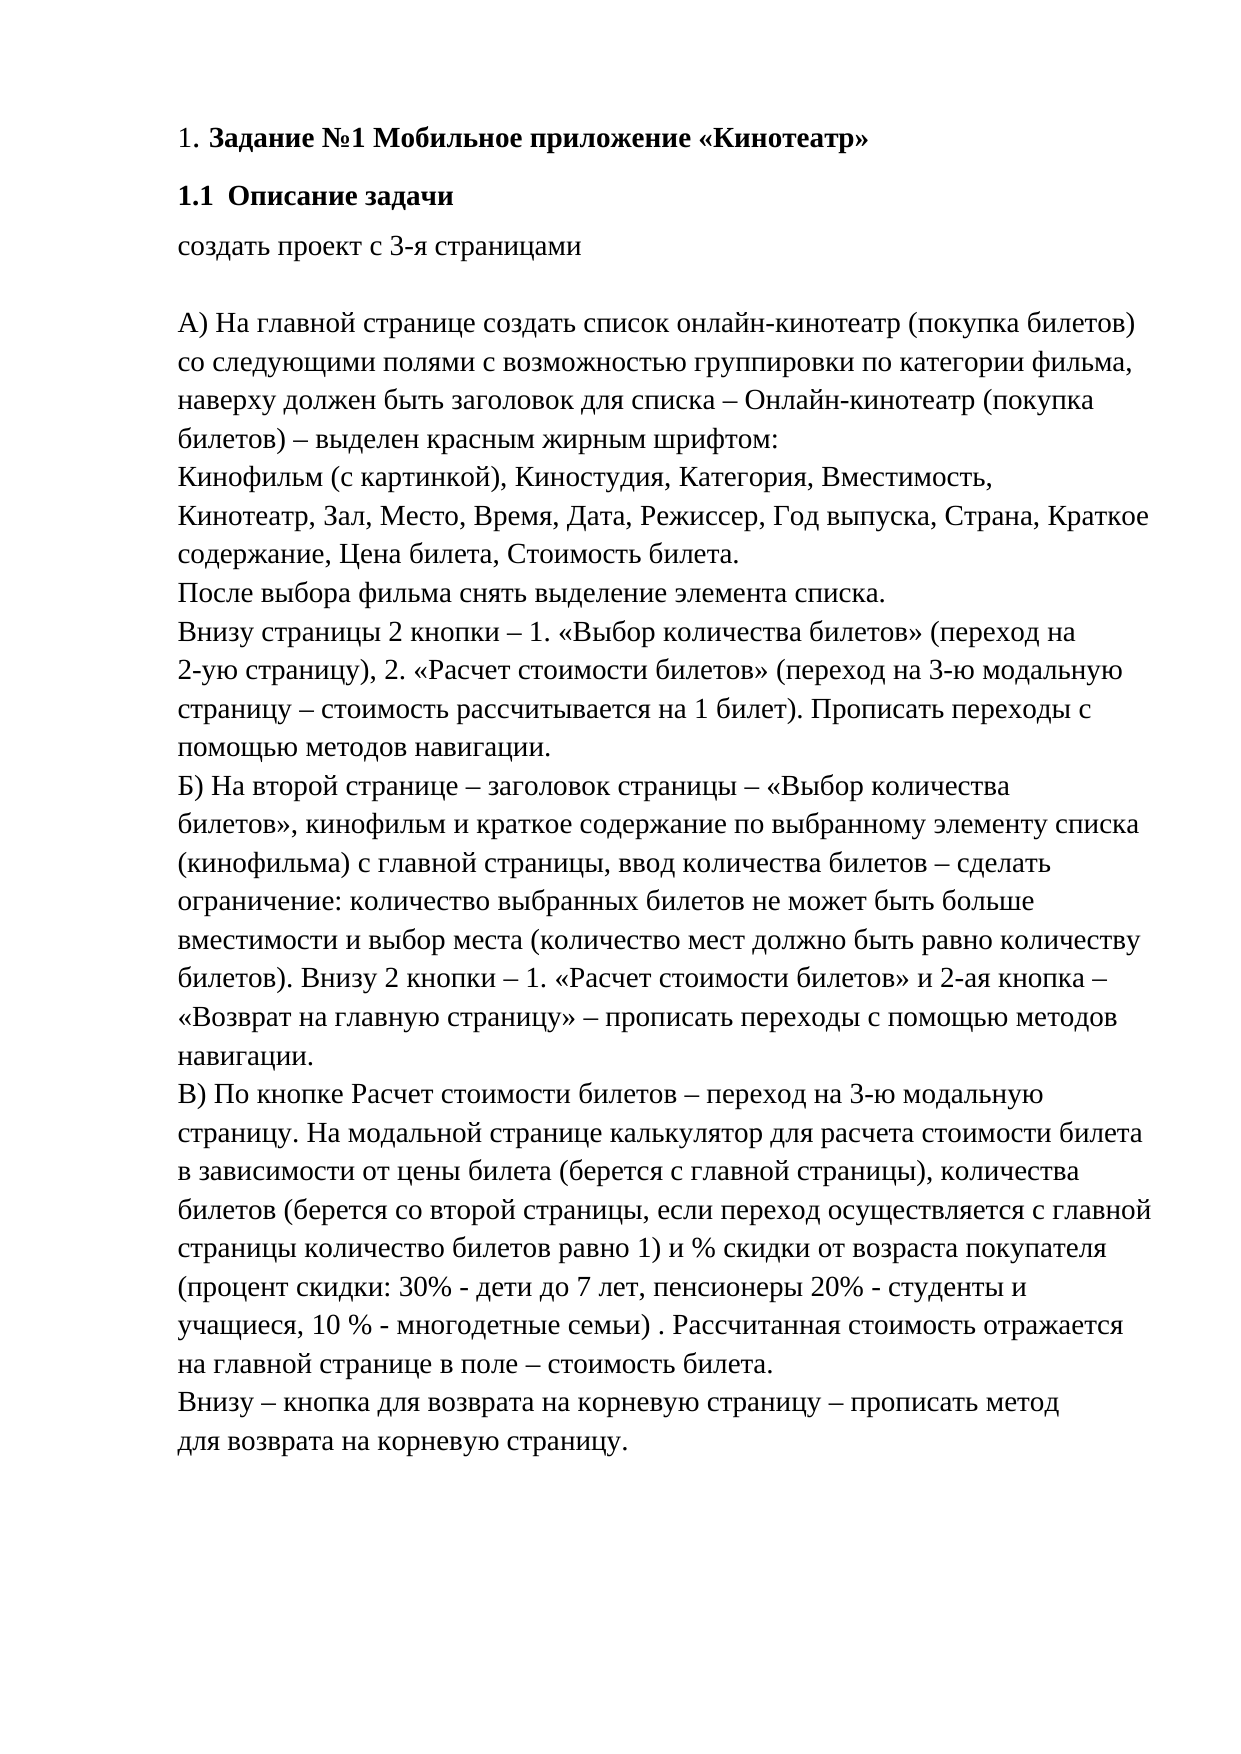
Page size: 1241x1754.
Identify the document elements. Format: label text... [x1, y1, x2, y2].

text (кинофильма) с главной страницы, ввод количества билетов – сделать [177, 845, 1152, 878]
text учащиеся, 10 % - многодетные семьи) . Рассчитанная стоимость отражается [177, 1307, 1152, 1341]
text Кинотеатр, Зал, Место, Время, Дата, Режиссер, Год выпуска, Страна, Краткое [177, 498, 1152, 532]
text создать проект с 3-я страницами [177, 228, 1152, 262]
text со следующими полями с возможностью группировки по категории фильма, [177, 344, 1152, 377]
text навигации. [177, 1038, 1152, 1071]
text Кинофильм (с картинкой), Киностудия, Категория, Вместимость, [177, 459, 1152, 493]
text билетов) – выделен красным жирным шрифтом: [177, 421, 1152, 454]
text содержание, Цена билета, Стоимость билета. [177, 537, 1152, 570]
text «Возврат на главную страницу» – прописать переходы с помощью методов [177, 999, 1152, 1033]
text вместимости и выбор места (количество мест должно быть равно количеству [177, 922, 1152, 956]
text В) По кнопке Расчет стоимости билетов – переход на 3-ю модальную [177, 1076, 1152, 1110]
text помощью методов навигации. [177, 729, 1152, 763]
text для возврата на корневую страницу. [177, 1423, 1152, 1457]
text А) На главной странице создать список онлайн-кинотеатр (покупка билетов) [177, 305, 1152, 339]
text страницы количество билетов равно 1) и % скидки от возраста покупателя [177, 1230, 1152, 1264]
text После выбора фильма снять выделение элемента списка. [177, 575, 1152, 609]
text Б) На второй странице – заголовок страницы – «Выбор количества [177, 768, 1152, 801]
subtitle 1. Задание №1 Мобильное приложение «Кинотеатр» [177, 116, 1152, 155]
text страницу – стоимость рассчитывается на 1 билет). Прописать переходы с [177, 691, 1152, 724]
text на главной странице в поле – стоимость билета. [177, 1346, 1152, 1379]
text билетов). Внизу 2 кнопки – 1. «Расчет стоимости билетов» и 2-ая кнопка – [177, 961, 1152, 994]
subtitle Описание задачи [177, 178, 1152, 212]
text Внизу страницы 2 кнопки – 1. «Выбор количества билетов» (переход на [177, 614, 1152, 647]
text страницу. На модальной странице калькулятор для расчета стоимости билета [177, 1115, 1152, 1148]
text 2-ую страницу), 2. «Расчет стоимости билетов» (переход на 3-ю модальную [177, 652, 1152, 686]
text билетов», кинофильм и краткое содержание по выбранному элементу списка [177, 806, 1152, 840]
text Внизу – кнопка для возврата на корневую страницу – прописать метод [177, 1384, 1152, 1418]
text ограничение: количество выбранных билетов не может быть больше [177, 883, 1152, 917]
text билетов (берется со второй страницы, если переход осуществляется с главной [177, 1192, 1152, 1225]
text (процент скидки: 30% - дети до 7 лет, пенсионеры 20% - студенты и [177, 1269, 1152, 1302]
text наверху должен быть заголовок для списка – Онлайн-кинотеатр (покупка [177, 382, 1152, 416]
text в зависимости от цены билета (берется с главной страницы), количества [177, 1153, 1152, 1187]
